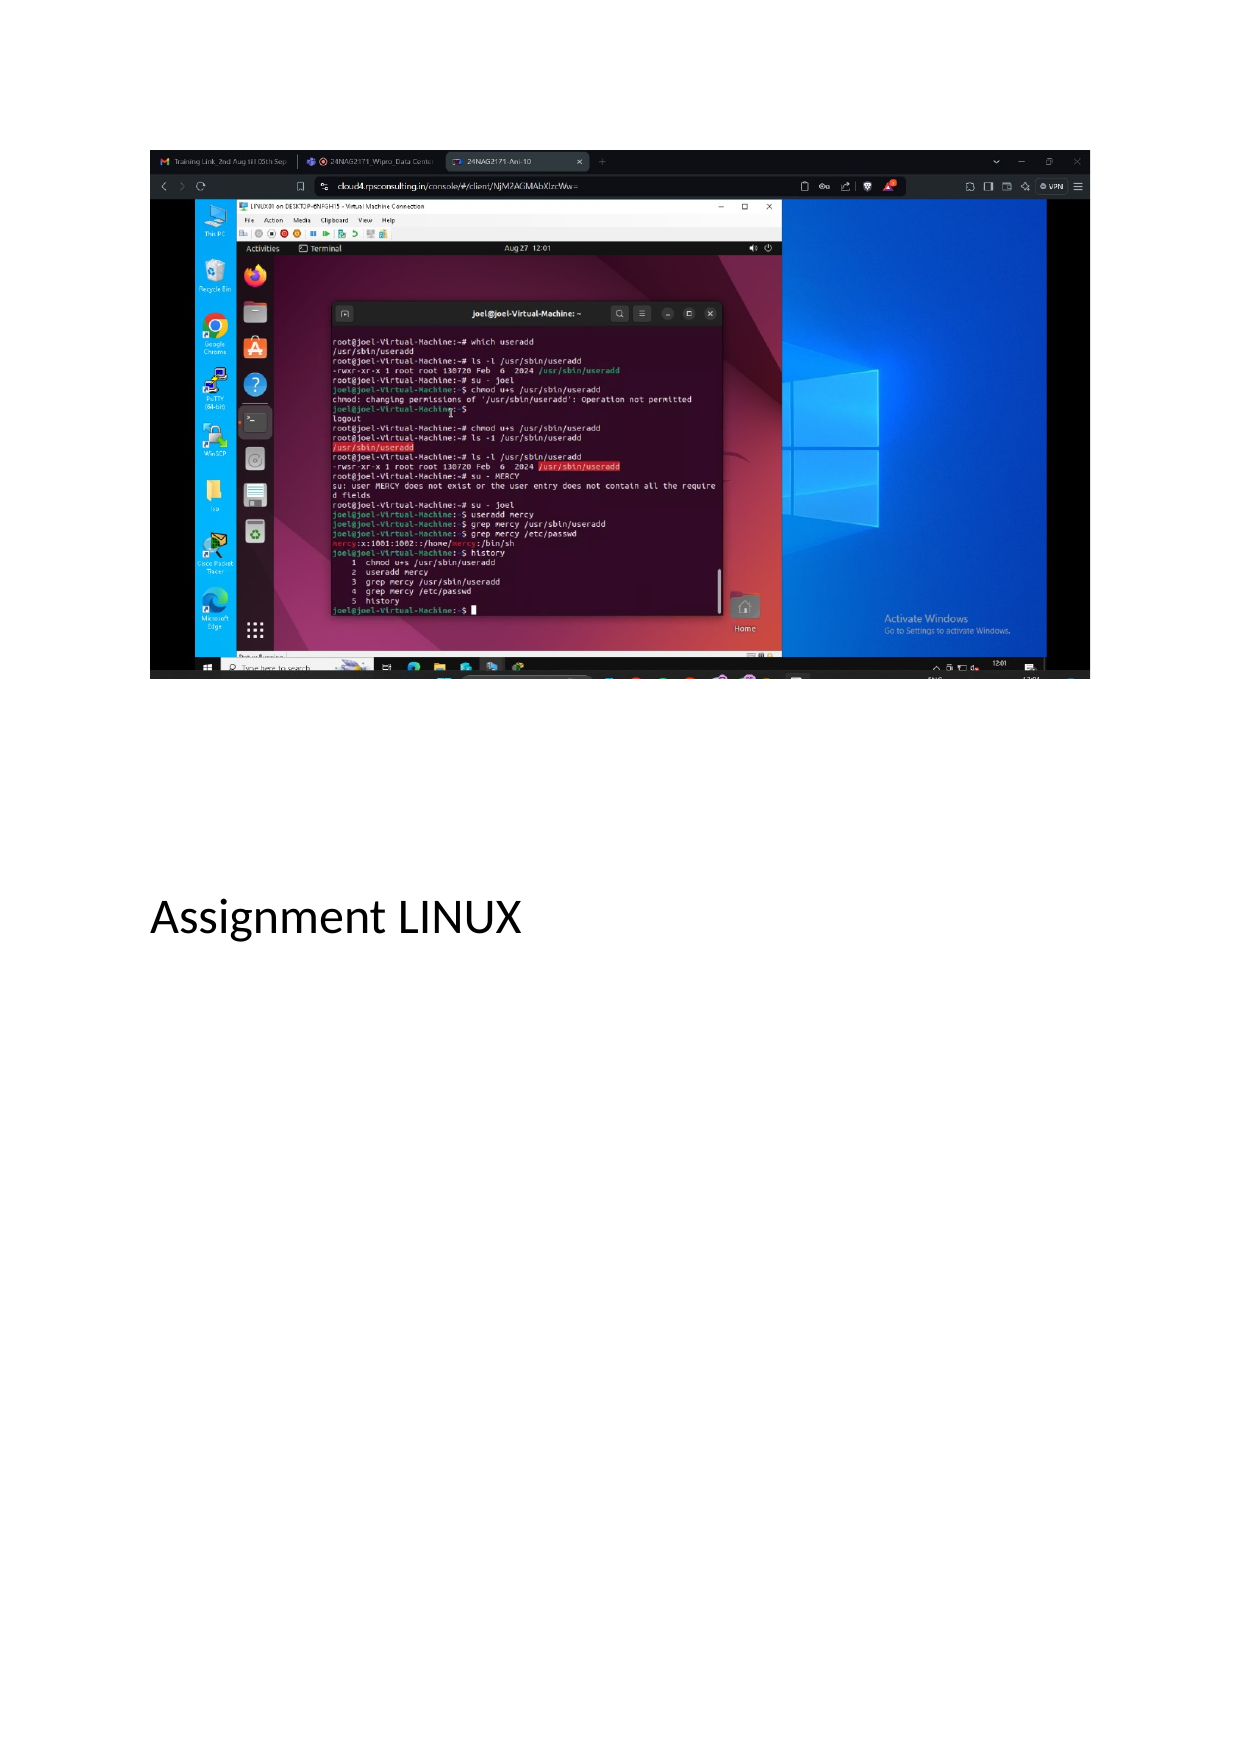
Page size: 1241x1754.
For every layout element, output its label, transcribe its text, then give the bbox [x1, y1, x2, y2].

picture [150, 150, 1091, 679]
text Assignment LINUX [150, 885, 1090, 946]
